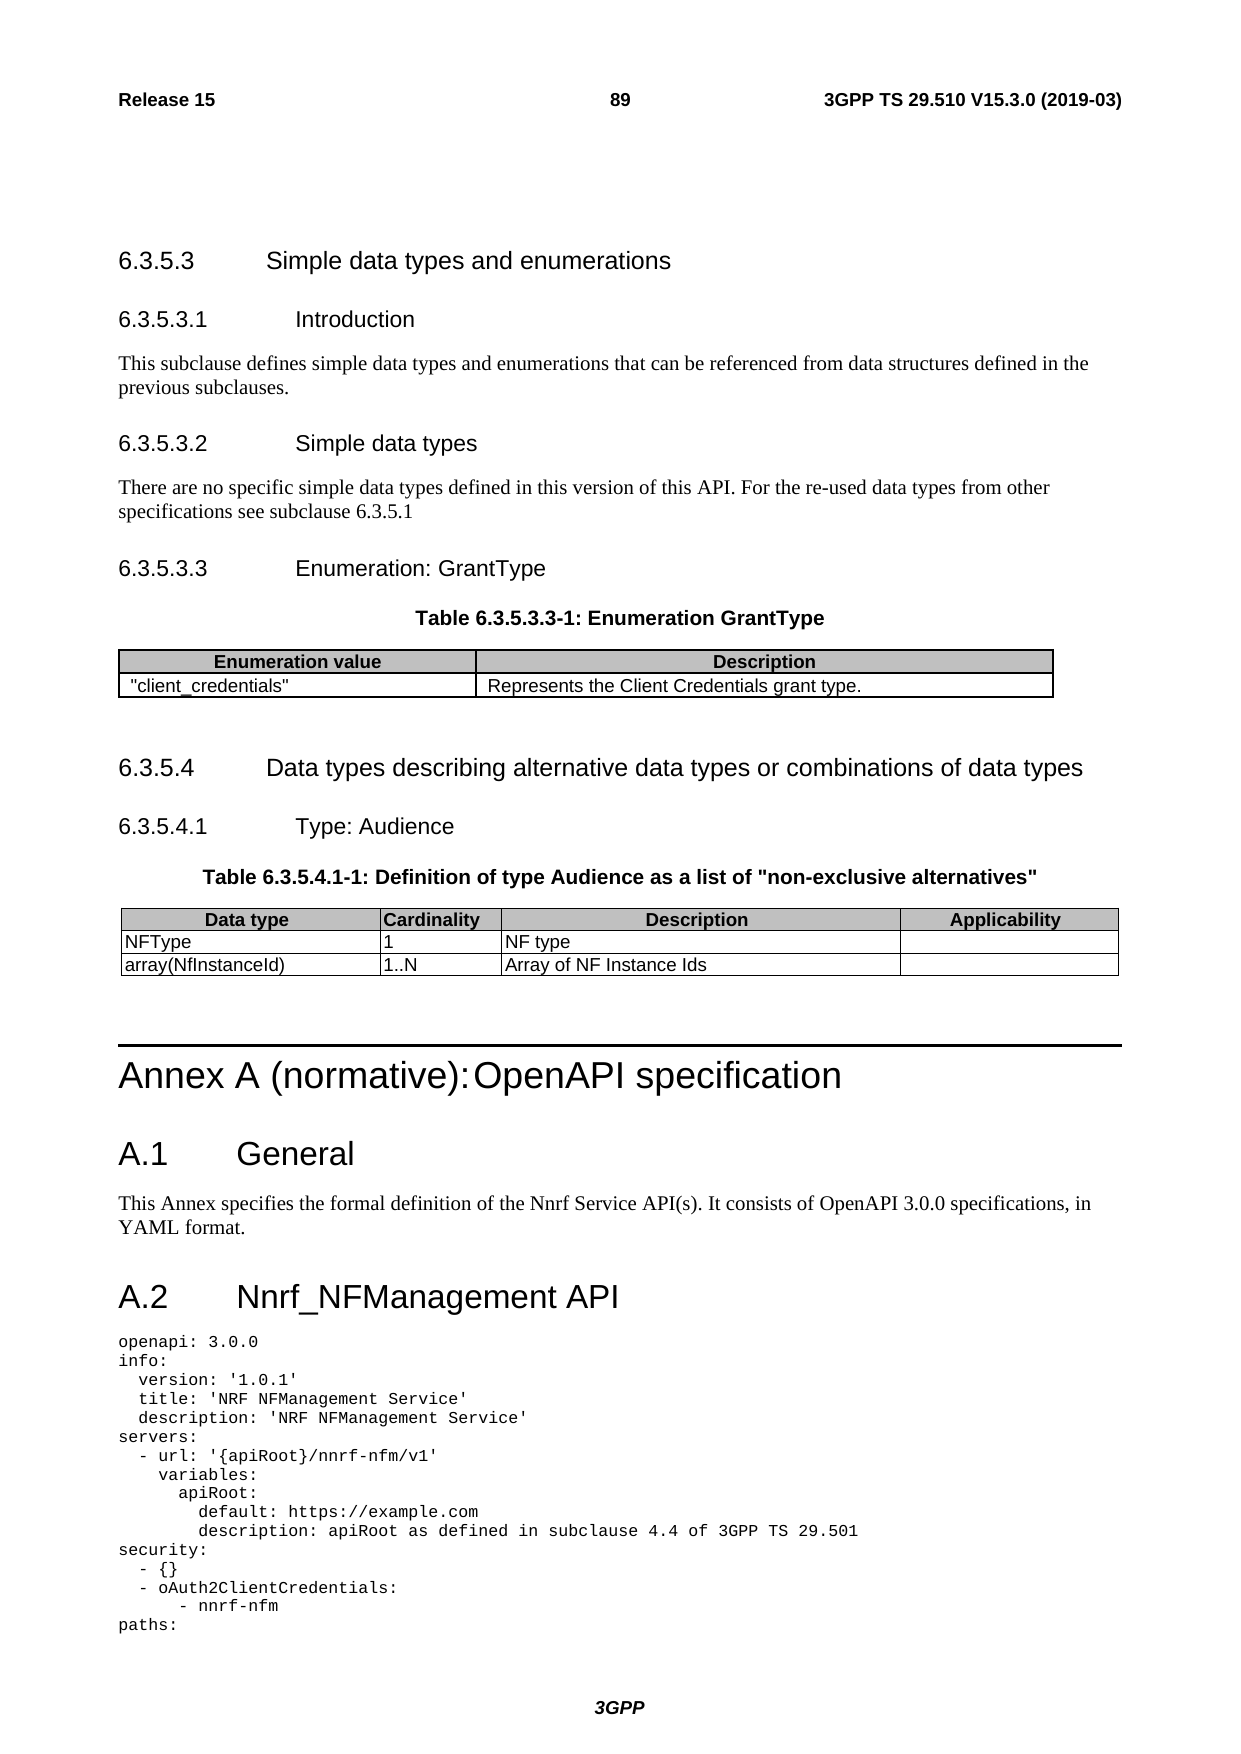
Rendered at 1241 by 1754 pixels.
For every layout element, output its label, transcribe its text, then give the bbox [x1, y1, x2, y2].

text - oAuth2ClientCredentials: [118, 1579, 1122, 1598]
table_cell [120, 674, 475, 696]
text description: apiRoot as defined in subclause 4.4 of 3GPP TS 29.501 [118, 1523, 1122, 1541]
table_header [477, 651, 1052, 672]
text This Annex specifies the formal definition of the Nnrf Service API(s). It consists of OpenAPI 3.0.0 specifications, in YAML format. [118, 1191, 1122, 1239]
text - url: '{apiRoot}/nnrf-nfm/v1' [118, 1447, 1122, 1466]
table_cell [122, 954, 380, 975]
text Table 6.3.5.4.1-1: Definition of type Audience as a list of "non-exclusive alternatives" [118, 865, 1122, 889]
subtitle A.2 Nnrf_NFManagement API [118, 1277, 1122, 1315]
text paths: [118, 1617, 1122, 1636]
subtitle 6.3.5.3.2 Simple data types [118, 430, 1122, 456]
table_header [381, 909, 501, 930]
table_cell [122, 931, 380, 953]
text default: https://example.com [118, 1504, 1122, 1523]
subtitle 6.3.5.3.1 Introduction [118, 306, 1122, 332]
text - {} [118, 1560, 1122, 1579]
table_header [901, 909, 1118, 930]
text security: [118, 1541, 1122, 1560]
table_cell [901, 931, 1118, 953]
text version: '1.0.1' [118, 1372, 1122, 1391]
text This subclause defines simple data types and enumerations that can be referenced from data structures defined in the previous subclauses. [118, 351, 1122, 399]
text - nnrf-nfm [118, 1598, 1122, 1617]
text description: 'NRF NFManagement Service' [118, 1409, 1122, 1428]
subtitle 6.3.5.3.3 Enumeration: GrantType [118, 554, 1122, 581]
subtitle 6.3.5.4 Data types describing alternative data types or combinations of data types [118, 753, 1122, 782]
text servers: [118, 1428, 1122, 1447]
text apiRoot: [118, 1485, 1122, 1504]
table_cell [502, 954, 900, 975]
text info: [118, 1353, 1122, 1372]
subtitle 6.3.5.3 Simple data types and enumerations [118, 246, 1122, 274]
text openapi: 3.0.0 [118, 1334, 1122, 1353]
subtitle Annex A (normative): OpenAPI specification [118, 1047, 1122, 1097]
subtitle A.1 General [118, 1134, 1122, 1172]
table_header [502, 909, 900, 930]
text variables: [118, 1466, 1122, 1485]
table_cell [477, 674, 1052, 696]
text Table 6.3.5.3.3-1: Enumeration GrantType [118, 606, 1122, 630]
text There are no specific simple data types defined in this version of this API. For the re-used data types from other specifications see subclause 6.3.5.1 [118, 475, 1122, 523]
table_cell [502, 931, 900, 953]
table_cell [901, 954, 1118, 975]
subtitle 6.3.5.4.1 Type: Audience [118, 813, 1122, 840]
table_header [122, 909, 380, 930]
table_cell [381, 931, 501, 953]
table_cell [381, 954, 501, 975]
text title: 'NRF NFManagement Service' [118, 1391, 1122, 1409]
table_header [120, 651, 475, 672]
